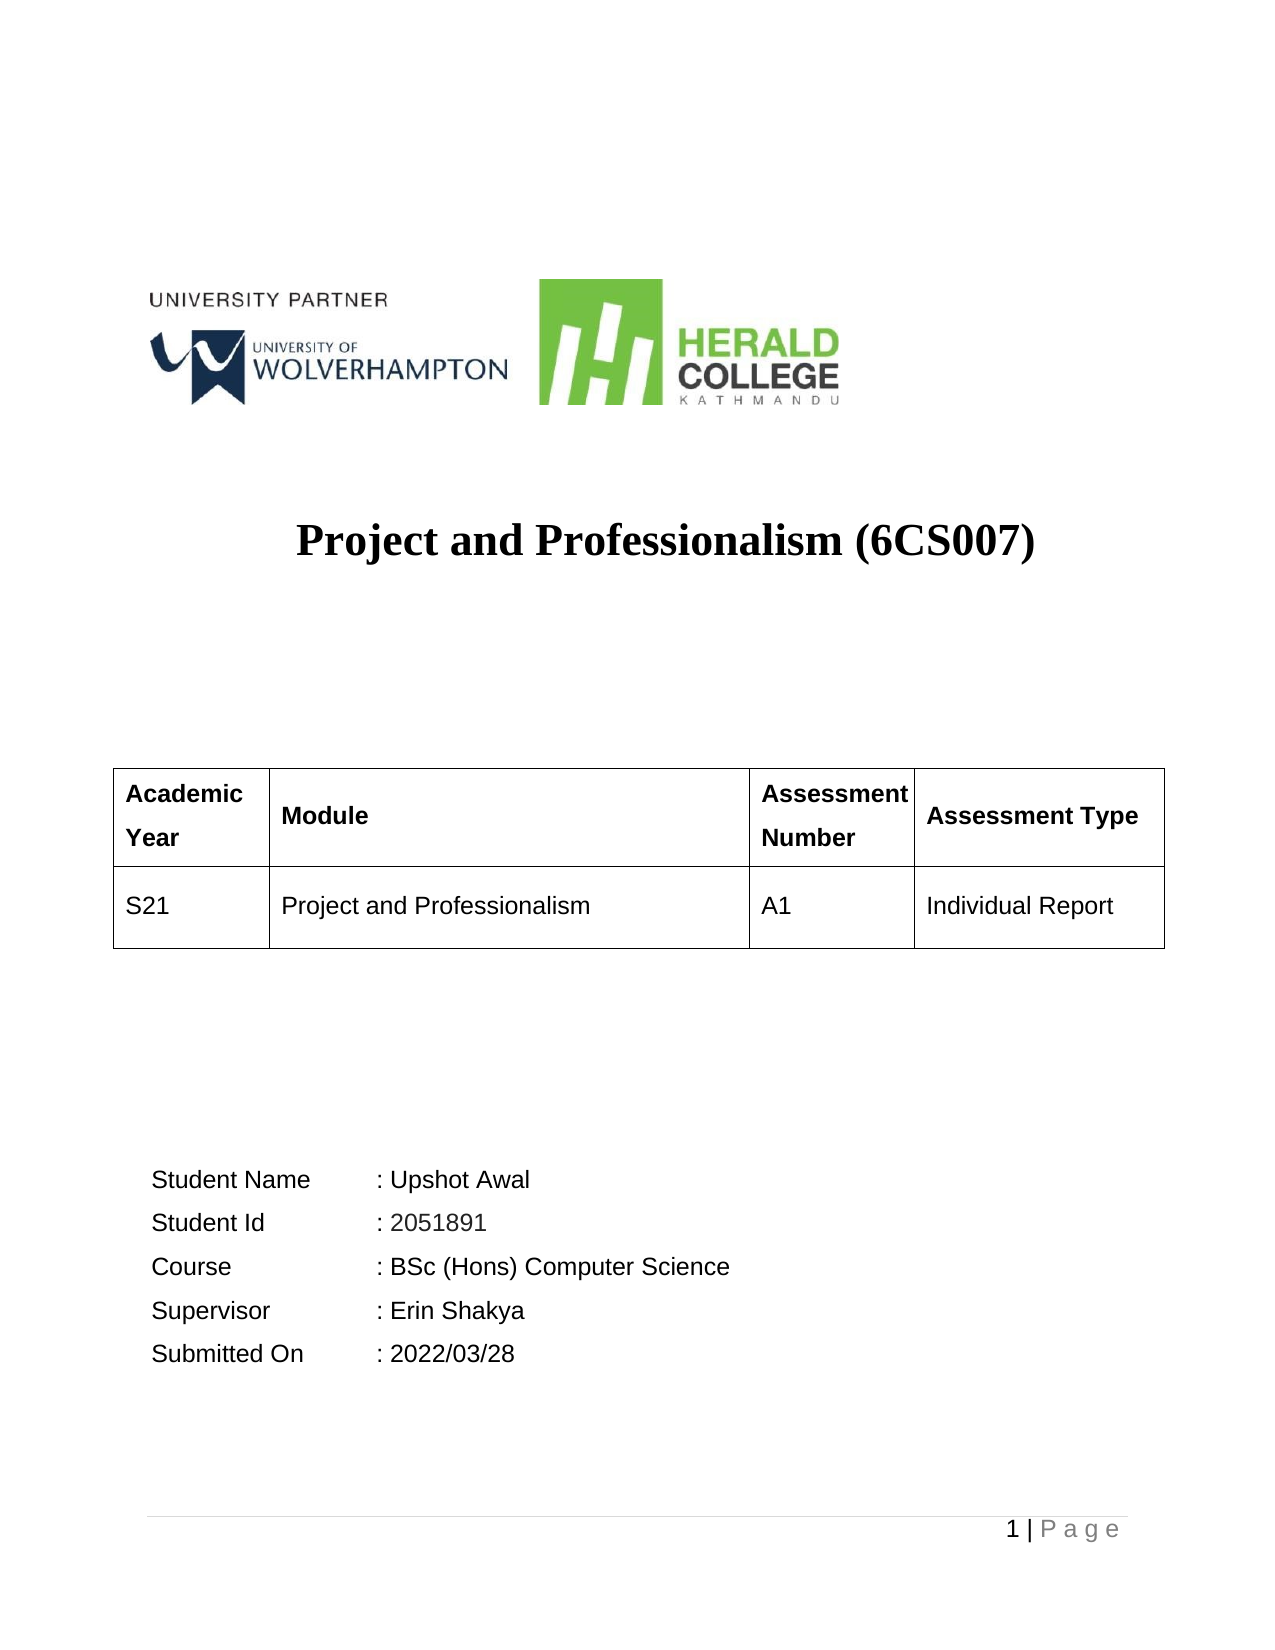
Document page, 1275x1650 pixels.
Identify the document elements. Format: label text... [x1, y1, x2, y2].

table_cell Course [151, 1252, 376, 1296]
table_cell Project and Professionalism [270, 867, 749, 948]
table_cell A1 [750, 867, 914, 948]
table_cell Submitted On [151, 1339, 376, 1382]
table_cell : Erin Shakya [376, 1296, 737, 1339]
table_header : Upshot Awal [376, 1165, 737, 1208]
table_cell Student Id [151, 1209, 376, 1252]
table_cell : 2022/03/28 [376, 1339, 737, 1382]
table_header Module [270, 769, 749, 866]
picture [150, 279, 839, 405]
table_cell : 2051891 [376, 1209, 737, 1252]
text Project and Professionalism (6CS007) [150, 512, 1181, 565]
table_cell : BSc (Hons) Computer Science [376, 1252, 737, 1296]
table_cell Supervisor [151, 1296, 376, 1339]
table_header Assessment Number [750, 769, 914, 866]
table_header Assessment Type [915, 769, 1164, 866]
table_header Academic Year [114, 769, 269, 866]
table_header Student Name [151, 1165, 376, 1208]
table_cell S21 [114, 867, 269, 948]
table_cell Individual Report [915, 867, 1164, 948]
